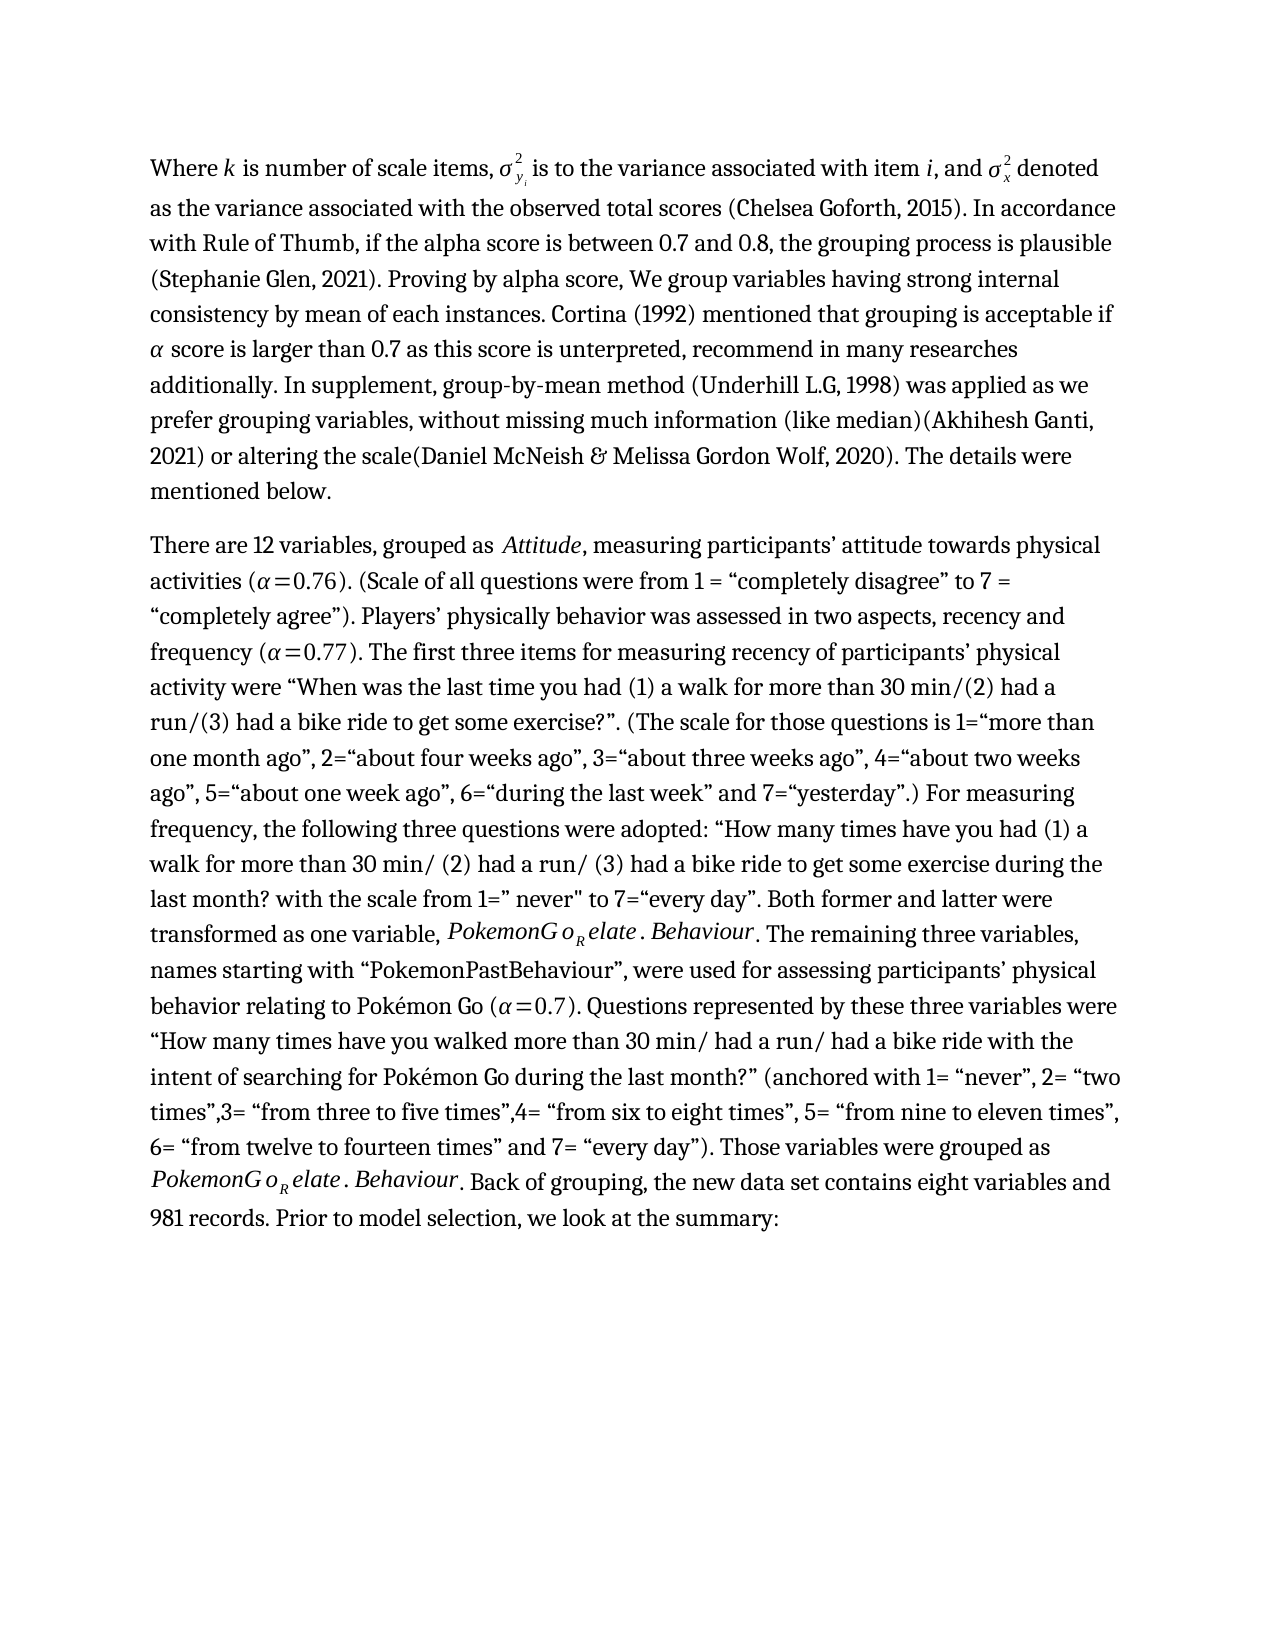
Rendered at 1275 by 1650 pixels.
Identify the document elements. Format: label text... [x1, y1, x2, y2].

text There are 12 variables, grouped as , measuring participants’ attitude towards physical activities (). (Scale of all questions were from 1 = “completely disagree” to 7 = “completely agree”). Players’ physically behavior was assessed in two aspects, recency and frequency (). The first three items for measuring recency of participants’ physical activity were “When was the last time you had (1) a walk for more than 30 min/(2) had a run/(3) had a bike ride to get some exercise?”. (The scale for those questions is 1=“more than one month ago”, 2=“about four weeks ago”, 3=“about three weeks ago”, 4=“about two weeks ago”, 5=“about one week ago”, 6=“during the last week” and 7=“yesterday”.) For measuring frequency, the following three questions were adopted: “How many times have you had (1) a walk for more than 30 min/ (2) had a run/ (3) had a bike ride to get some exercise during the last month? with the scale from 1=” never" to 7=“every day”. Both former and latter were transformed as one variable, . The remaining three variables, names starting with “PokemonPastBehaviour”, were used for assessing participants’ physical behavior relating to Pokémon Go (). Questions represented by these three variables were “How many times have you walked more than 30 min/ had a run/ had a bike ride with the intent of searching for Pokémon Go during the last month?” (anchored with 1= “never”, 2= “two times”,3= “from three to five times”,4= “from six to eight times”, 5= “from nine to eleven times”, 6= “from twelve to fourteen times” and 7= “every day”). Those variables were grouped as . Back of grouping, the new data set contains eight variables and 981 records. Prior to model selection, we look at the summary: [150, 524, 1125, 1233]
text Where is number of scale items, is to the variance associated with item , and denoted as the variance associated with the observed total scores (Chelsea Goforth, 2015). In accordance with Rule of Thumb, if the alpha score is between 0.7 and 0.8, the grouping process is plausible (Stephanie Glen, 2021). Proving by alpha score, We group variables having strong internal consistency by mean of each instances. Cortina (1992) mentioned that grouping is acceptable if score is larger than 0.7 as this score is unterpreted, recommend in many researches additionally. In supplement, group-by-mean method (Underhill L.G, 1998) was applied as we prefer grouping variables, without missing much information (like median)(Akhihesh Ganti, 2021) or altering the scale(Daniel McNeish & Melissa Gordon Wolf, 2020). The details were mentioned below. [150, 150, 1125, 506]
